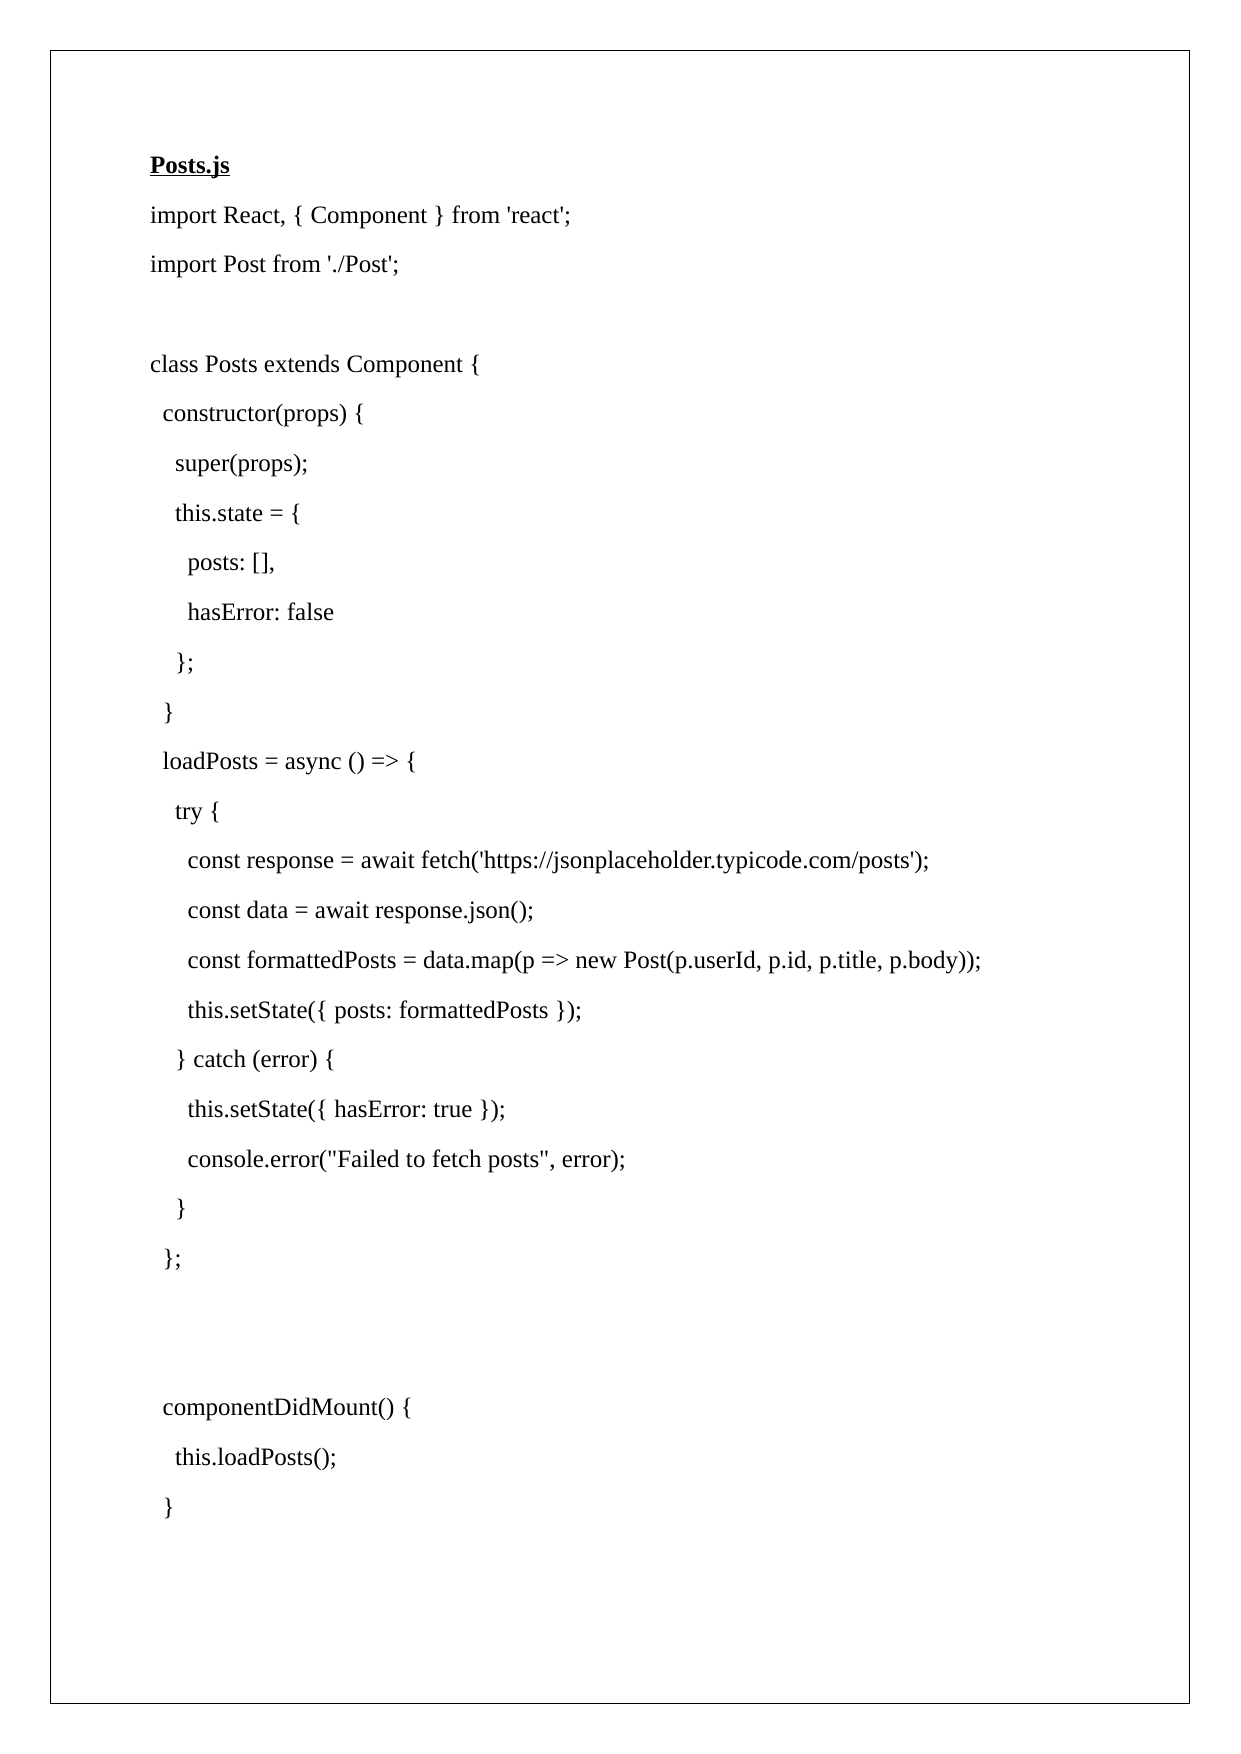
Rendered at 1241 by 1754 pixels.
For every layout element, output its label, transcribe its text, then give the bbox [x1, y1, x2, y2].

text Posts.js [150, 150, 1090, 179]
text }; [150, 1243, 1090, 1272]
text } [150, 697, 1090, 725]
text } [150, 1492, 1090, 1520]
text hasError: false [150, 597, 1090, 626]
text import Post from './Post'; [150, 249, 1090, 278]
text const formattedPosts = data.map(p => new Post(p.userId, p.id, p.title, p.body)); [150, 945, 1090, 974]
text const response = await fetch('https://jsonplaceholder.typicode.com/posts'); [150, 846, 1090, 874]
text this.setState({ hasError: true }); [150, 1094, 1090, 1123]
text super(props); [150, 448, 1090, 477]
text try { [150, 796, 1090, 825]
text import React, { Component } from 'react'; [150, 200, 1090, 228]
text } catch (error) { [150, 1044, 1090, 1073]
text }; [150, 647, 1090, 676]
text } [150, 1193, 1090, 1222]
text loadPosts = async () => { [150, 746, 1090, 775]
text this.loadPosts(); [150, 1442, 1090, 1471]
text posts: [], [150, 547, 1090, 576]
text this.state = { [150, 498, 1090, 527]
text const data = await response.json(); [150, 895, 1090, 924]
text console.error("Failed to fetch posts", error); [150, 1144, 1090, 1172]
text componentDidMount() { [150, 1392, 1090, 1421]
text this.setState({ posts: formattedPosts }); [150, 995, 1090, 1023]
text class Posts extends Component { [150, 349, 1090, 377]
text constructor(props) { [150, 398, 1090, 427]
